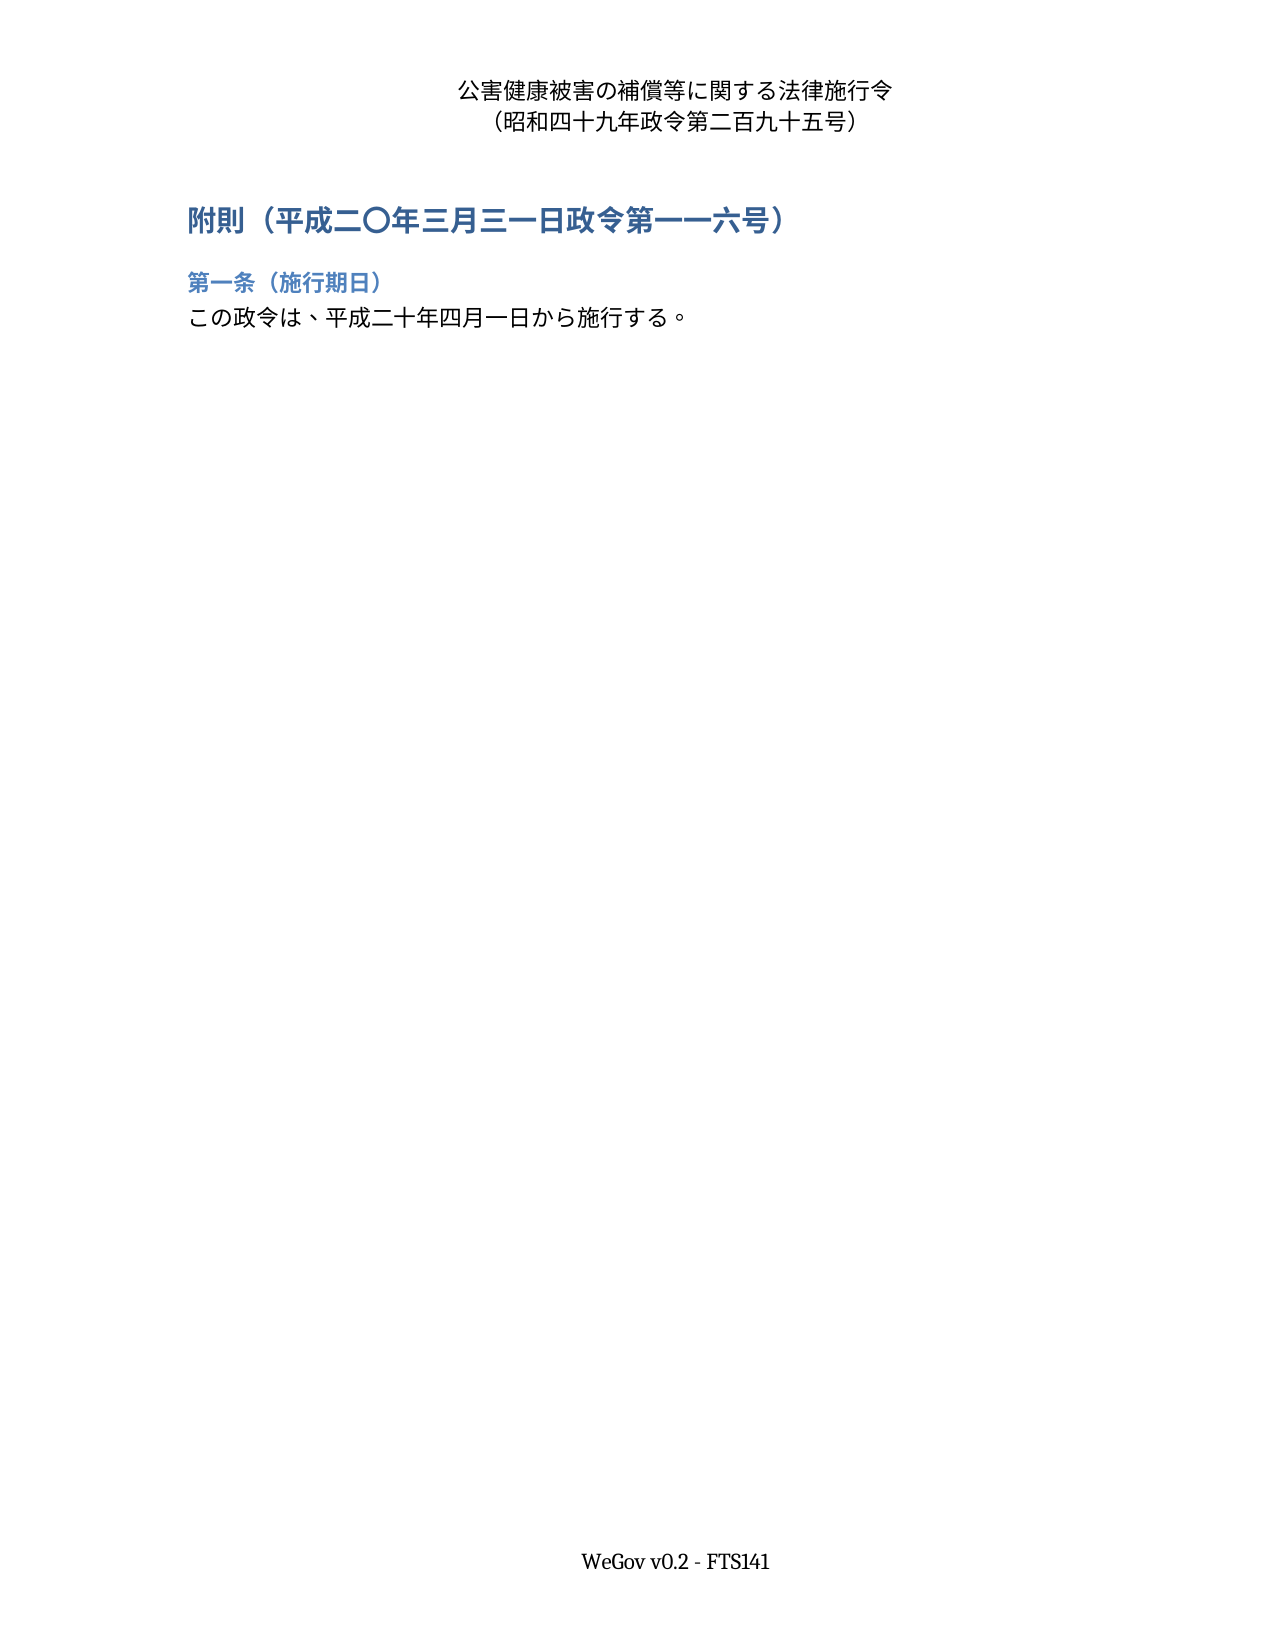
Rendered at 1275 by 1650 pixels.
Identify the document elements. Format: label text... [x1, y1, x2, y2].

subtitle 第一条（施行期日） [187, 266, 1087, 298]
text この政令は、平成二十年四月一日から施行する。 [187, 302, 1087, 334]
subtitle 附則（平成二〇年三月三一日政令第一一六号） [187, 200, 1087, 240]
